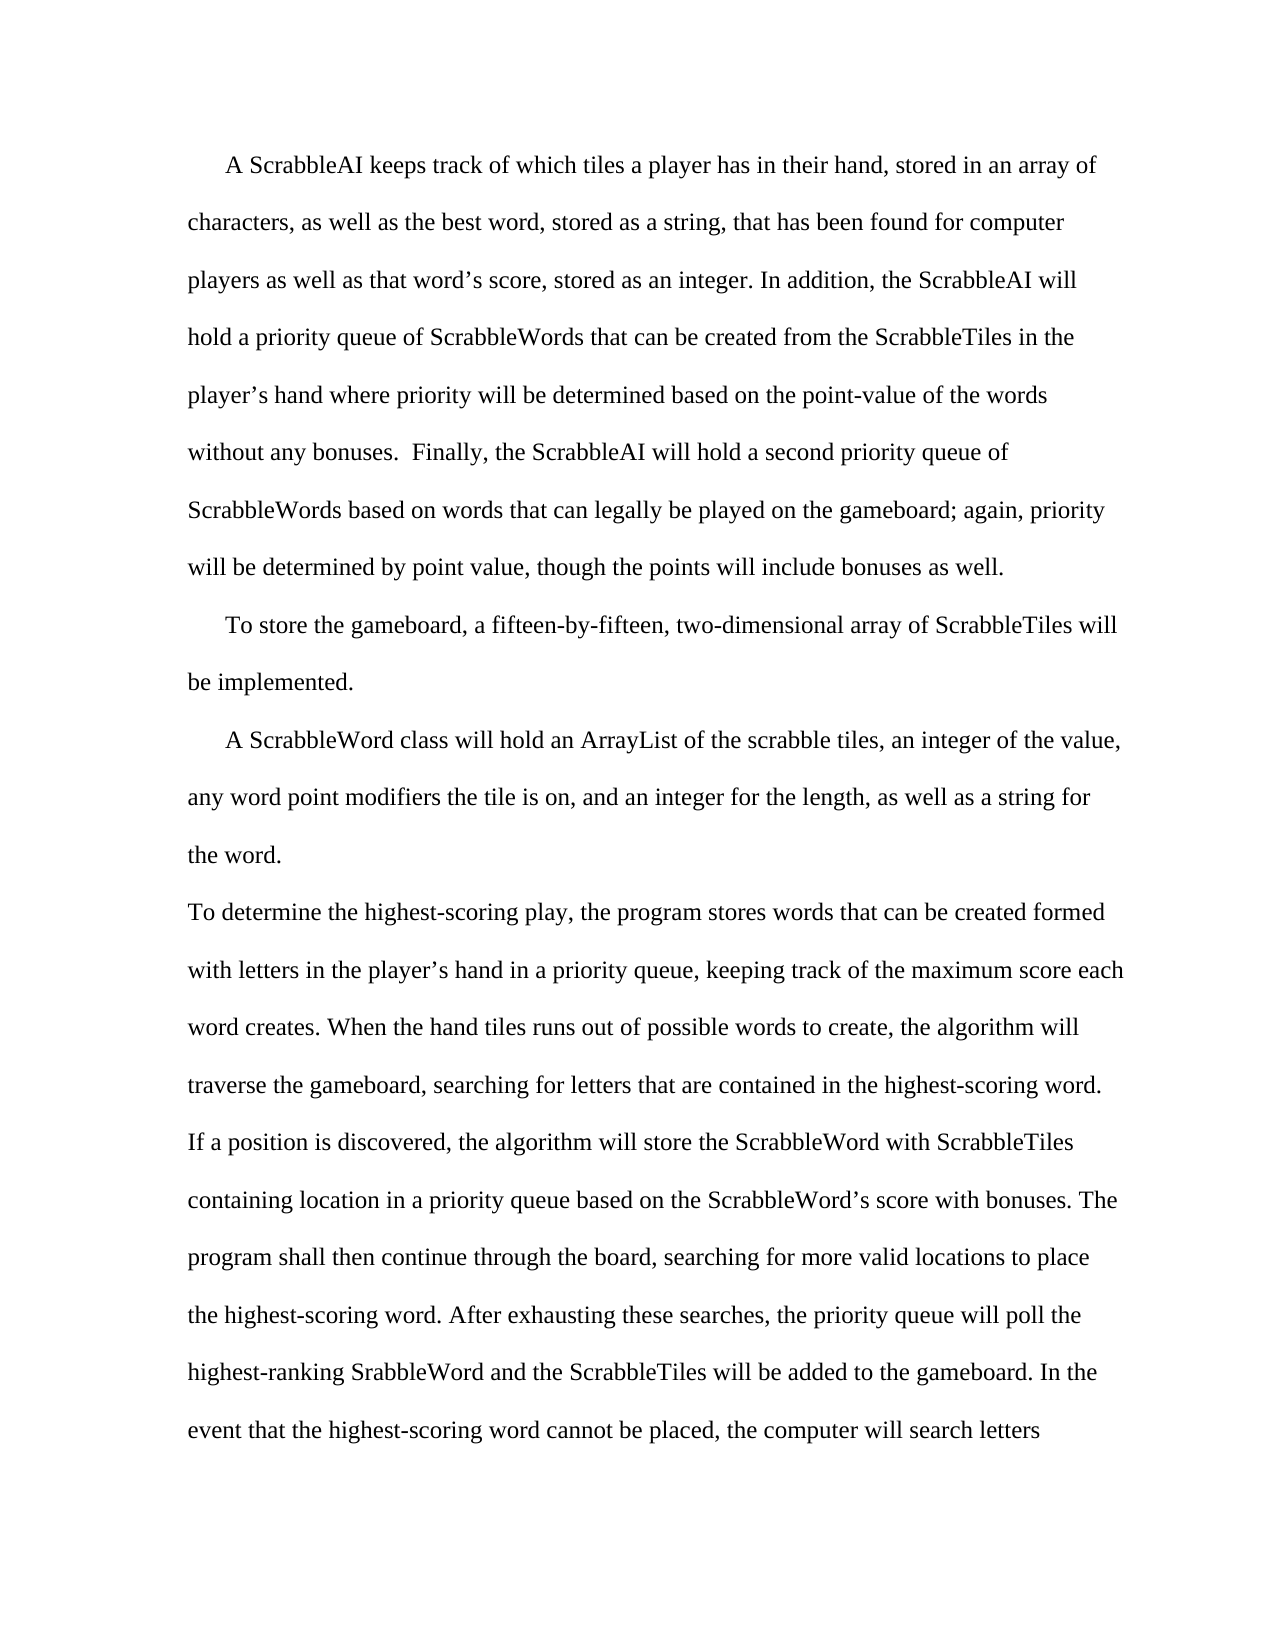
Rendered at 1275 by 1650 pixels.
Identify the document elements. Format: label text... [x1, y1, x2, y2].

text A ScrabbleAI keeps track of which tiles a player has in their hand, stored in an array of characters, as well as the best word, stored as a string, that has been found for computer players as well as that word’s score, stored as an integer. In addition, the ScrabbleAI will hold a priority queue of ScrabbleWords that can be created from the ScrabbleTiles in the player’s hand where priority will be determined based on the point-value of the words without any bonuses. Finally, the ScrabbleAI will hold a second priority queue of ScrabbleWords based on words that can legally be played on the gameboard; again, priority will be determined by point value, though the points will include bonuses as well. [187, 150, 1125, 581]
text A ScrabbleWord class will hold an ArrayList of the scrabble tiles, an integer of the value, any word point modifiers the tile is on, and an integer for the length, as well as a string for the word. [187, 725, 1125, 869]
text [187, 897, 1125, 1444]
text To store the gameboard, a fifteen-by-fifteen, two-dimensional array of ScrabbleTiles will be implemented. [187, 610, 1125, 696]
